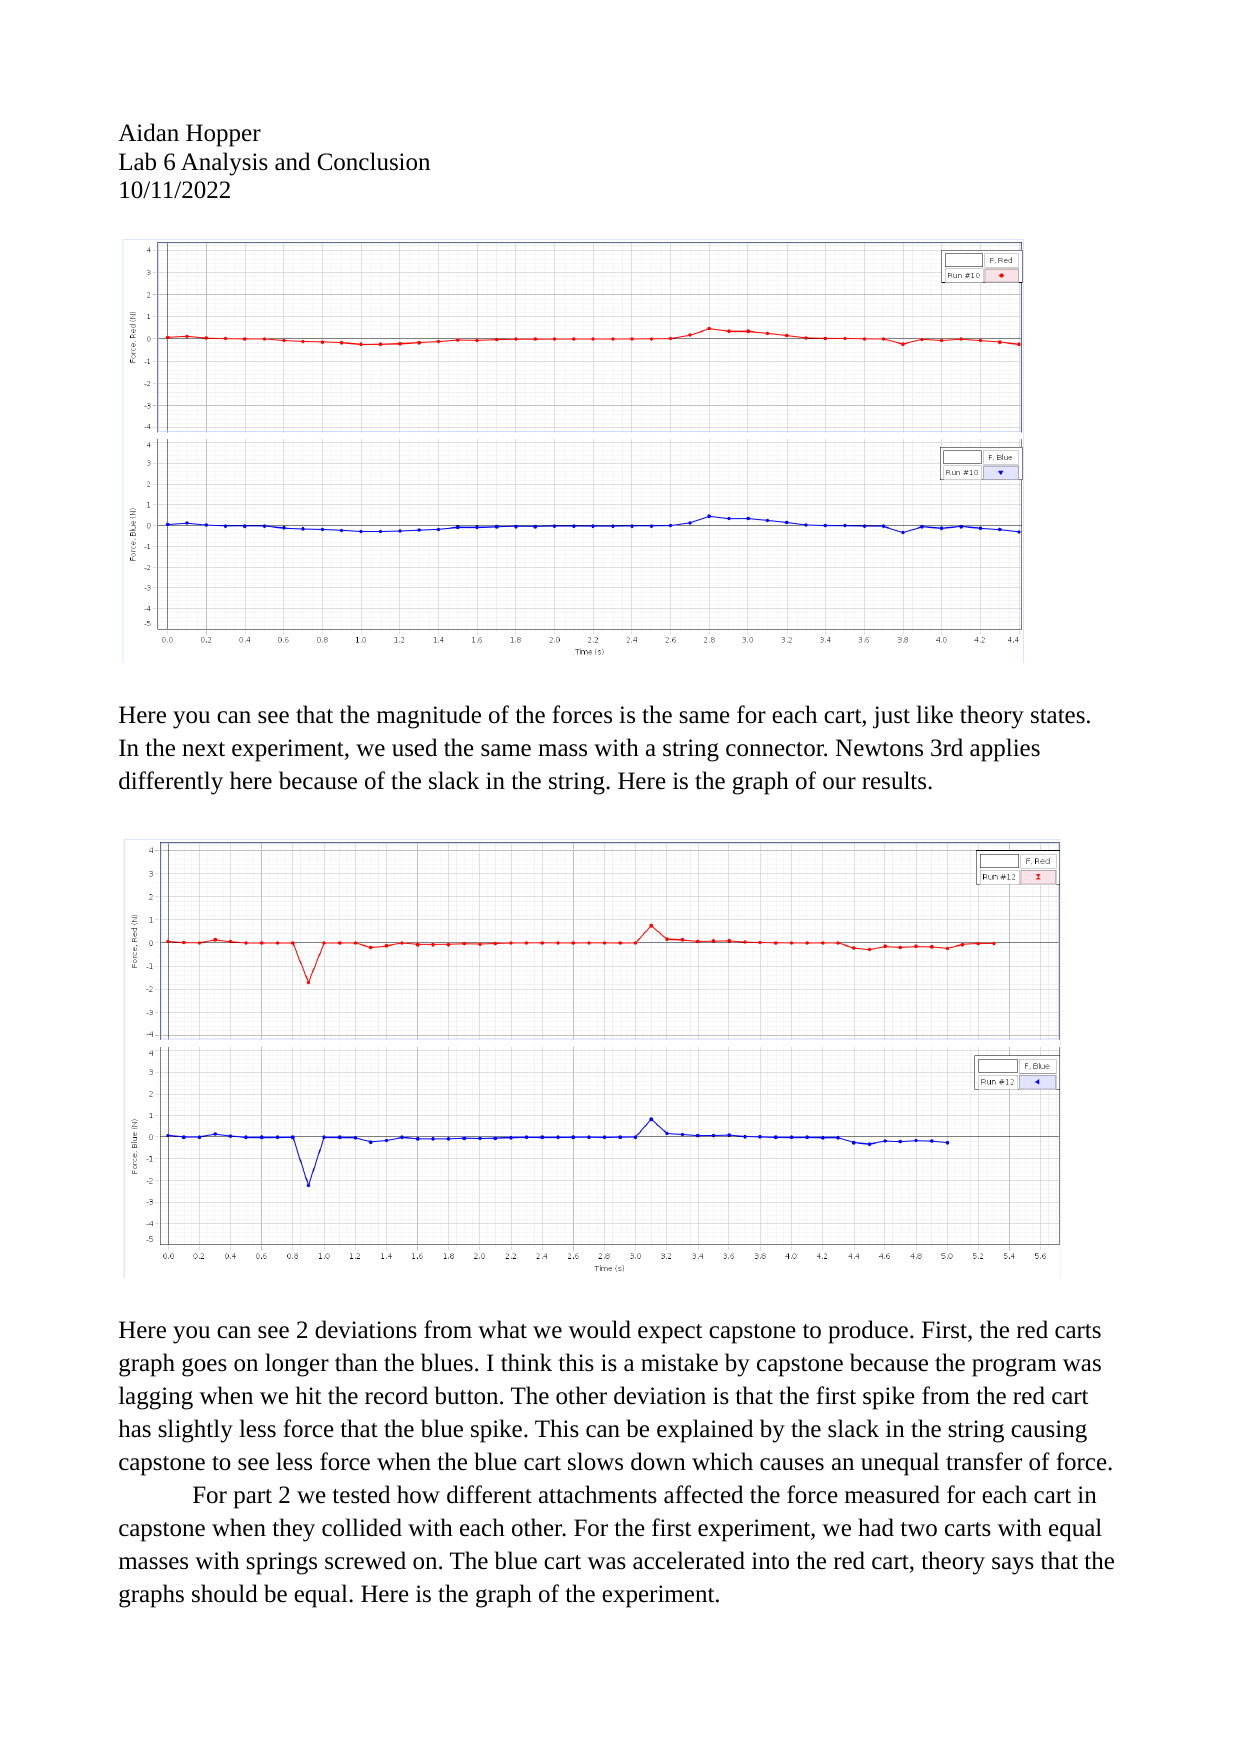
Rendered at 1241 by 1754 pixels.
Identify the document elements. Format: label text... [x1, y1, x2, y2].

picture [118, 233, 1025, 663]
text For part 2 we tested how different attachments affected the force measured for each cart in capstone when they collided with each other. For the first experiment, we had two carts with equal masses with springs screwed on. The blue cart was accelerated into the red cart, theory says that the graphs should be equal. Here is the graph of the experiment. [118, 1480, 1122, 1608]
text Here you can see that the magnitude of the forces is the same for each cart, just like theory states. In the next experiment, we used the same mass with a string connector. Newtons 3rd applies differently here because of the slack in the string. Here is the graph of our results. [118, 700, 1122, 795]
picture [118, 832, 1062, 1278]
text Here you can see 2 deviations from what we would expect capstone to produce. First, the red carts graph goes on longer than the blues. I think this is a mistake by capstone because the program was lagging when we hit the record button. The other deviation is that the first spike from the red cart has slightly less force that the blue spike. This can be explained by the slack in the string causing capstone to see less force when the blue cart slows down which causes an unequal transfer of force. [118, 1315, 1122, 1476]
